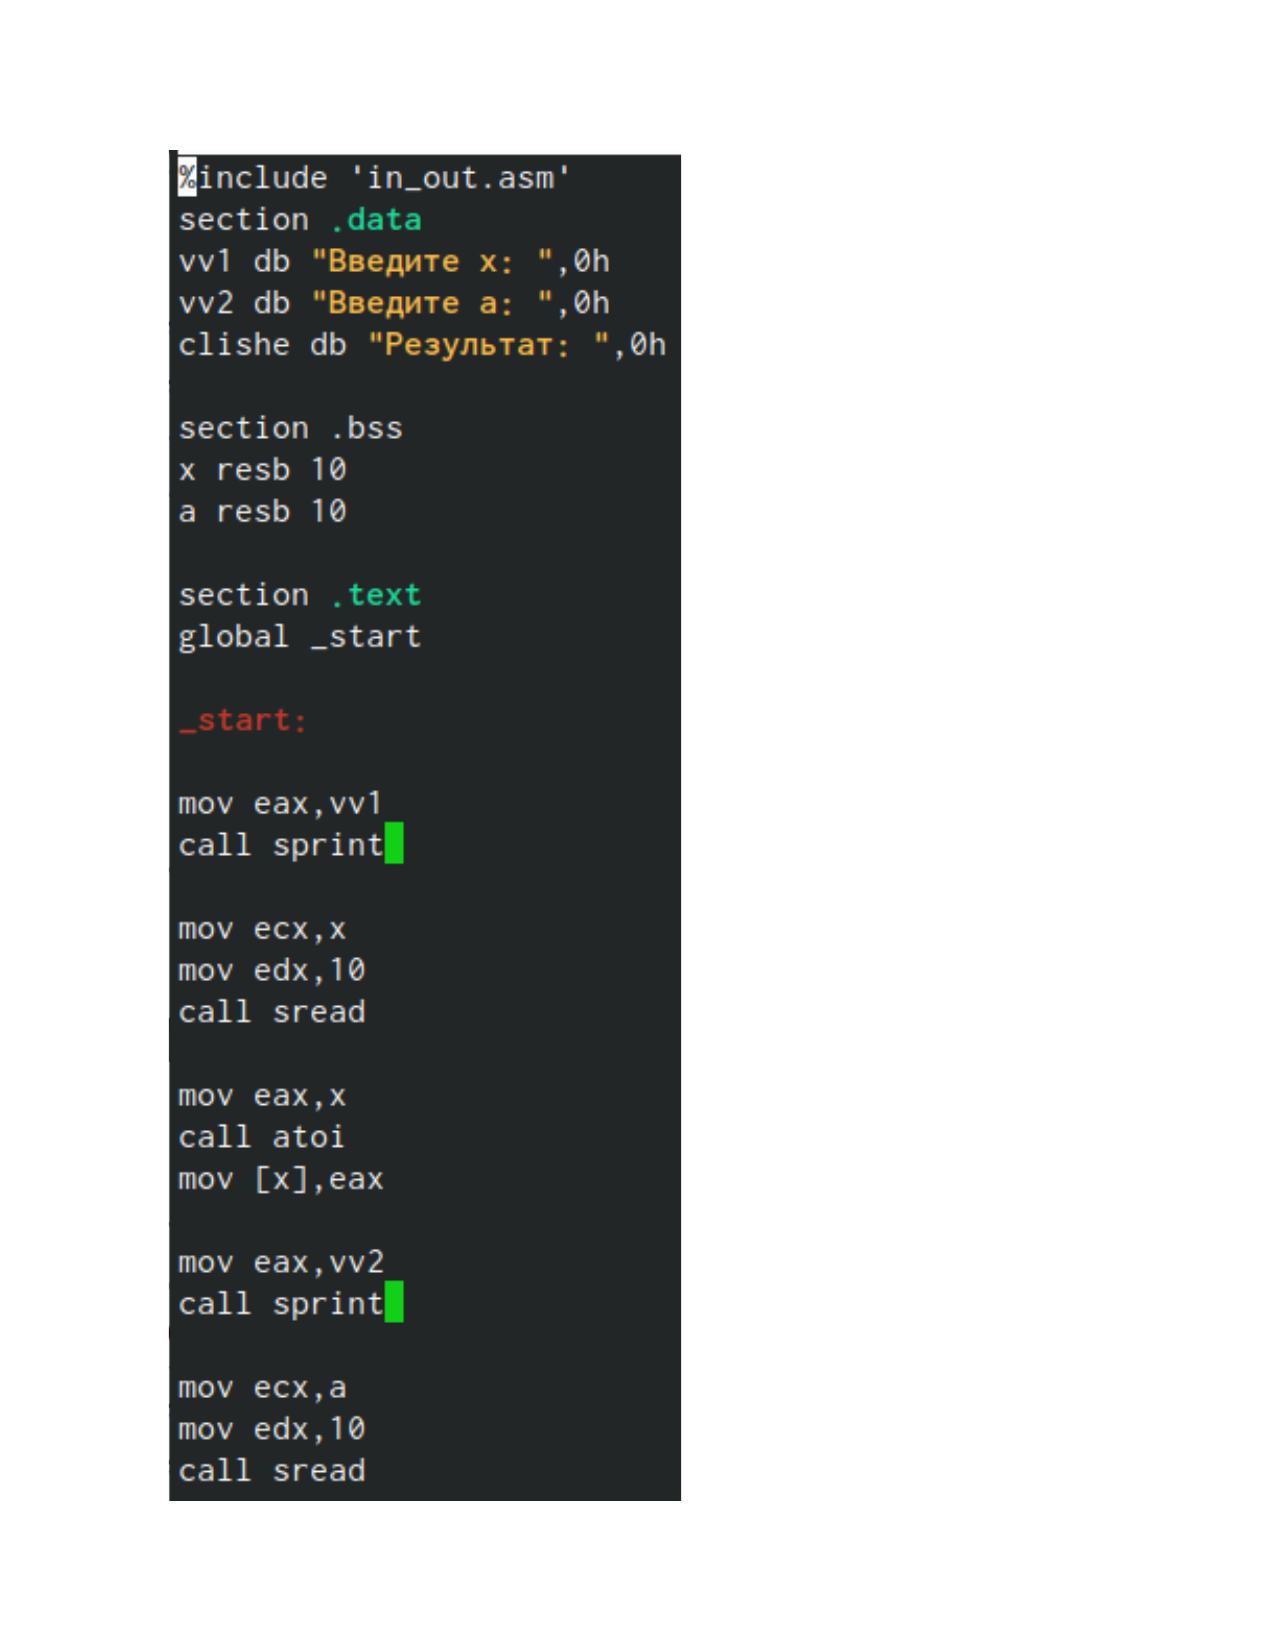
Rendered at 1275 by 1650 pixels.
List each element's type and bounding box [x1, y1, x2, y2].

picture [168, 150, 682, 1501]
